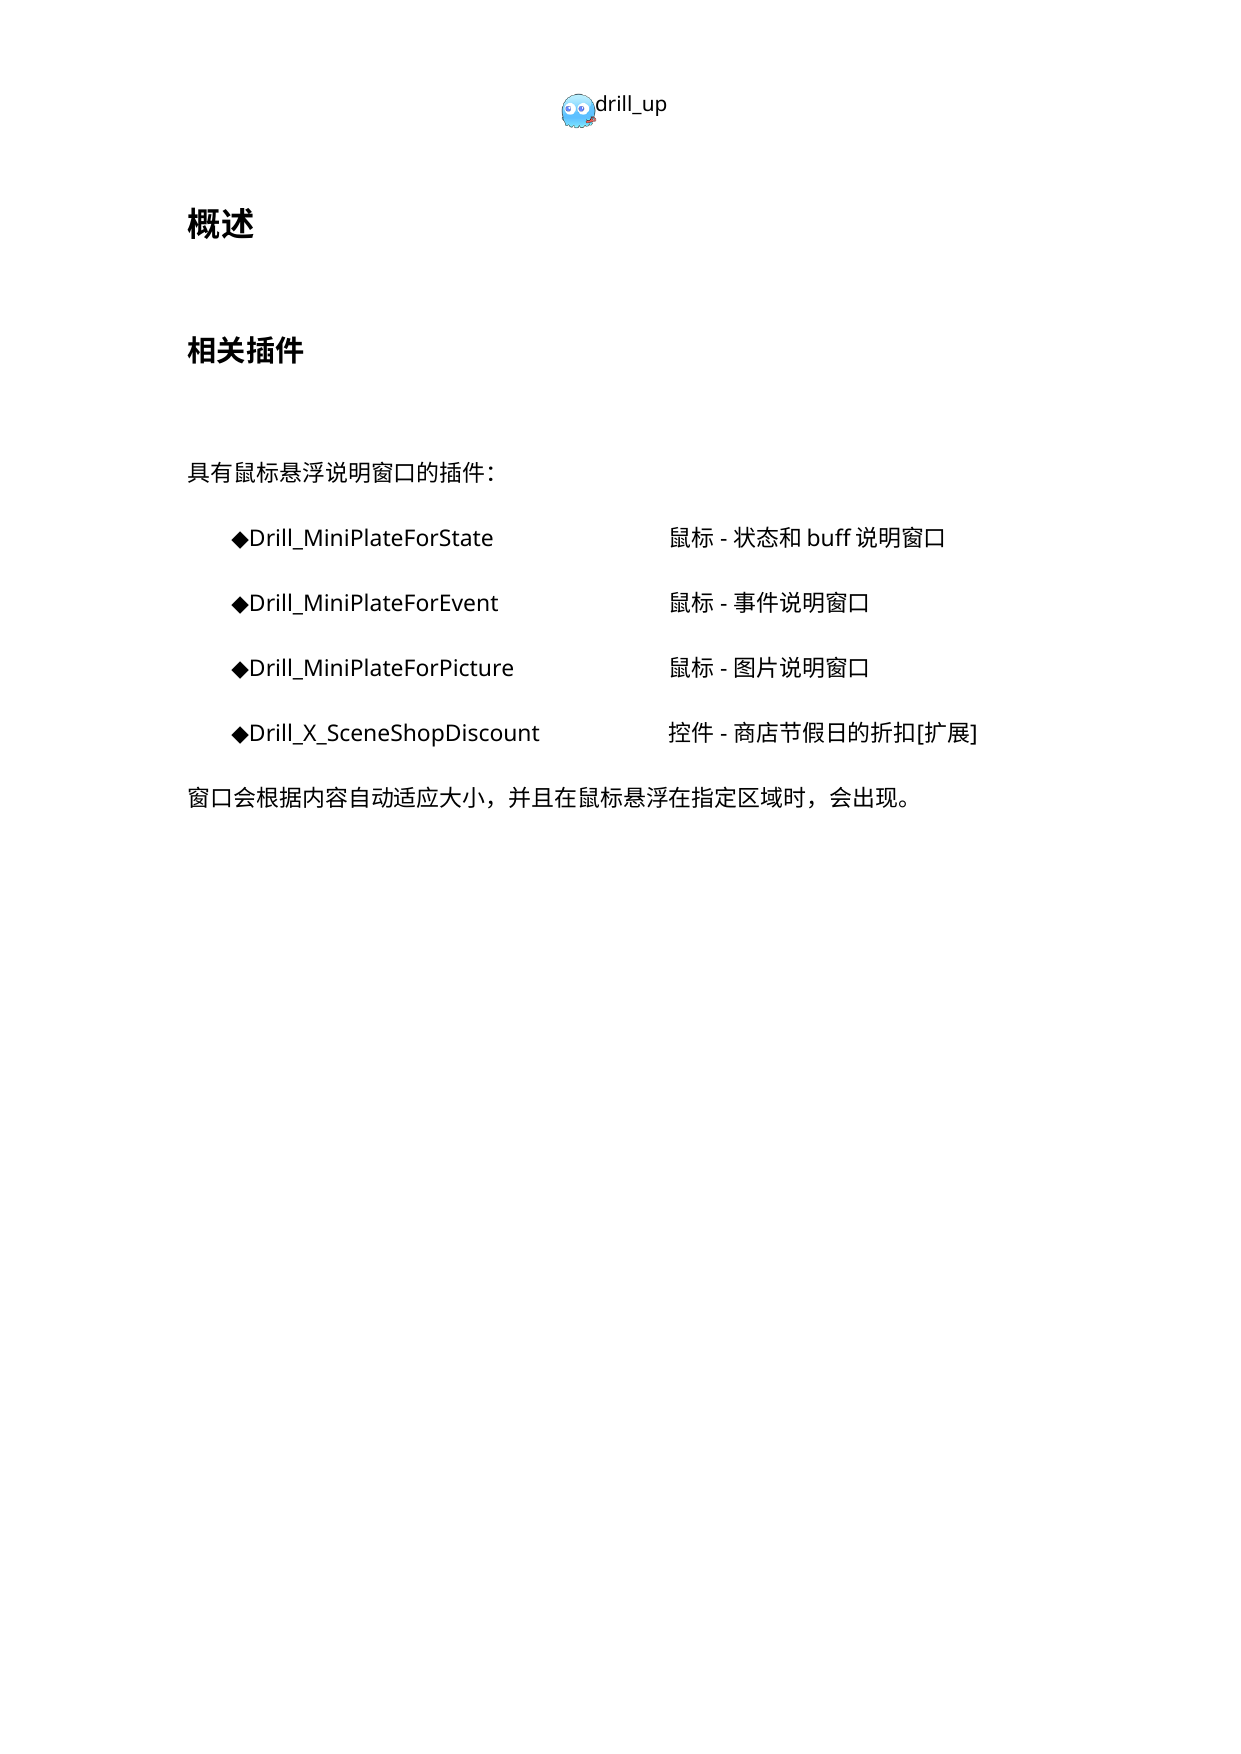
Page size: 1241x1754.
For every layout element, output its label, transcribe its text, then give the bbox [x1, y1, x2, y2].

text 具有鼠标悬浮说明窗口的插件： [187, 439, 1053, 504]
text ◆Drill_MiniPlateForState 鼠标 - 状态和buff说明窗口 [187, 504, 1053, 569]
picture [556, 88, 597, 130]
text ◆Drill_MiniPlateForPicture 鼠标 - 图片说明窗口 [187, 634, 1053, 699]
subtitle 概述 [187, 189, 1053, 254]
text ◆Drill_X_SceneShopDiscount 控件 - 商店节假日的折扣[扩展] [187, 699, 1053, 764]
text 窗口会根据内容自动适应大小，并且在鼠标悬浮在指定区域时，会出现。 [187, 764, 1053, 829]
text ◆Drill_MiniPlateForEvent 鼠标 - 事件说明窗口 [187, 569, 1053, 634]
subtitle 相关插件 [187, 316, 1053, 381]
